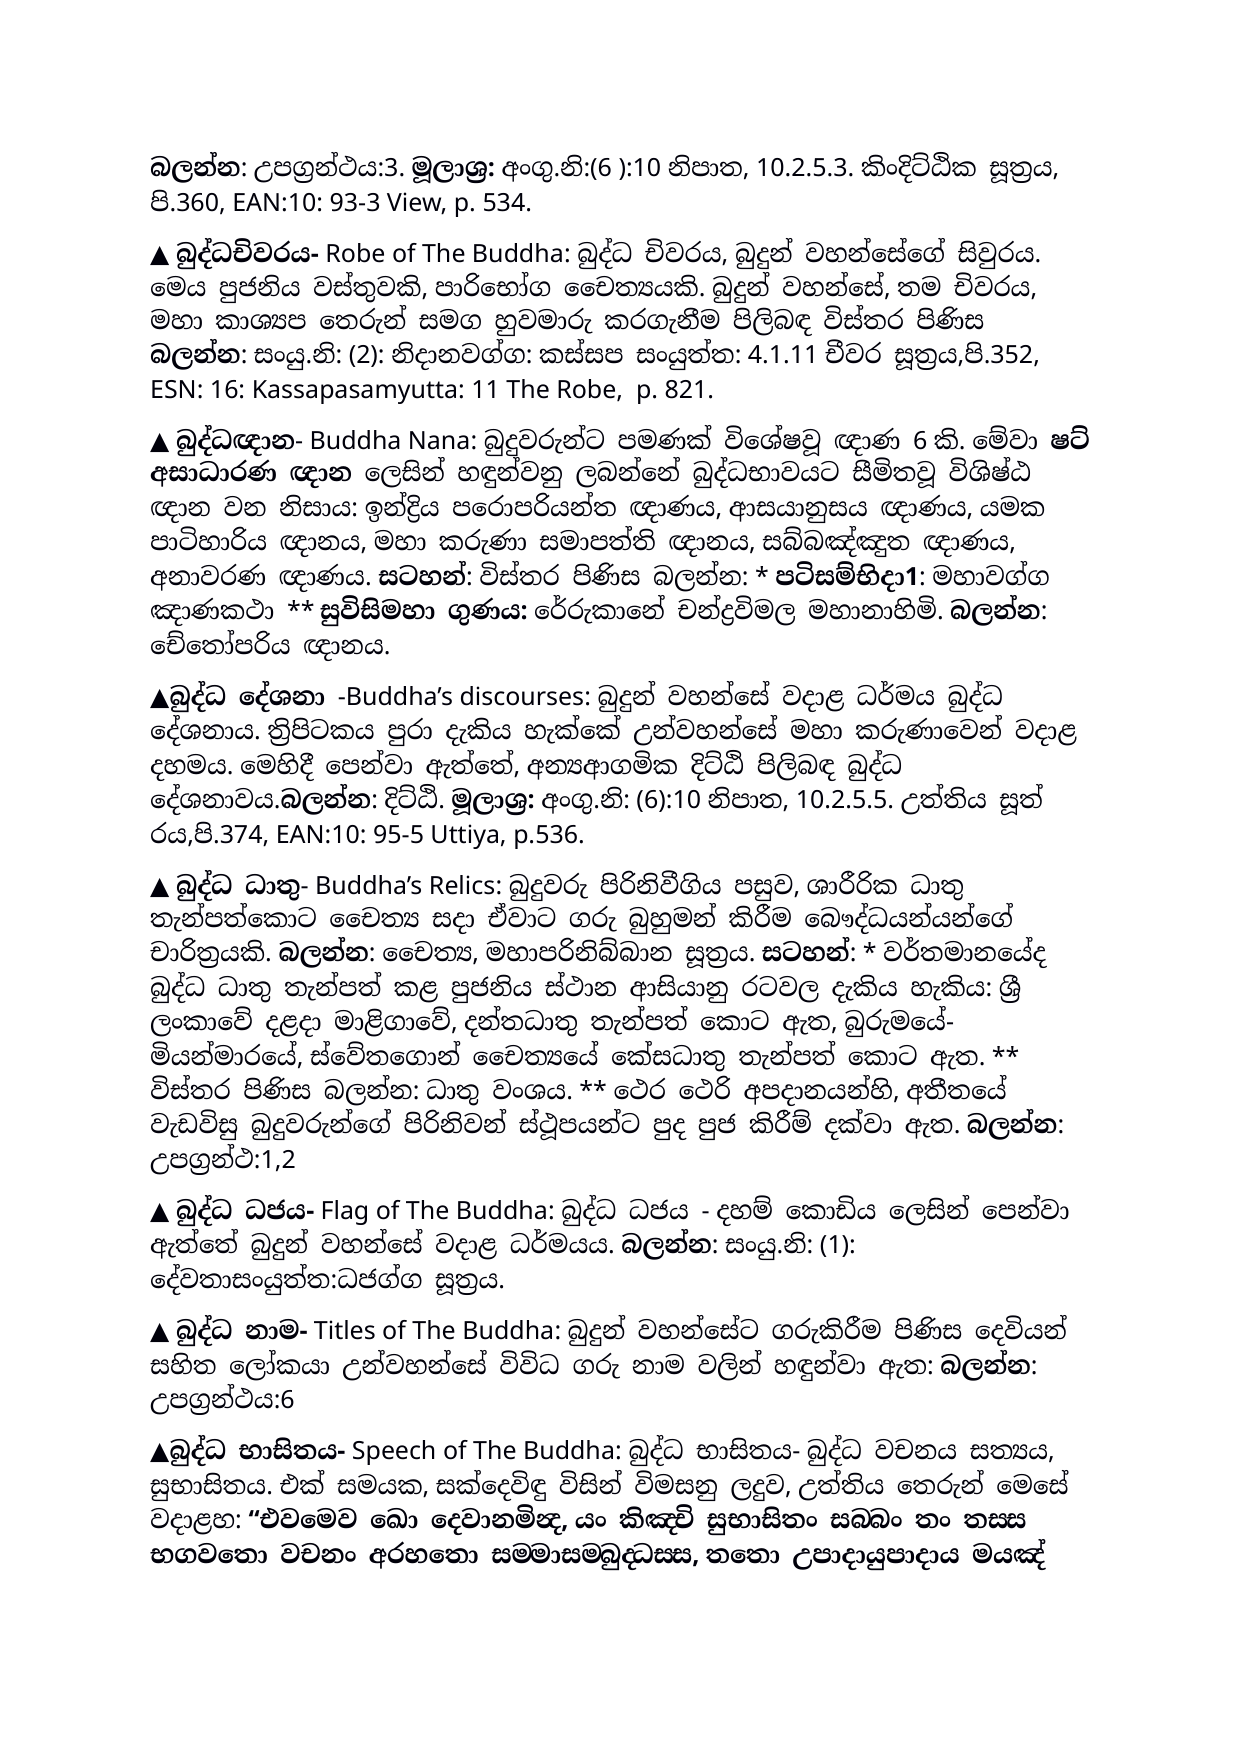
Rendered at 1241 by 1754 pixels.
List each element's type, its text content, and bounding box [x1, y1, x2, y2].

text ▲ බුද්ධඥාන- Buddha Nana: බුදුවරුන්ට පමණක් විශේෂවූ ඥාණ 6 කි. මේවා ෂට් අසාධාරණ ඥාන ලෙසින් හඳුන්වනු ලබන්නේ බුද්ධභාවයට සීමිතවූ විශිෂ්ඨ ඥාන වන නිසාය: ඉන්ද්‍රිය පරොපරියන්ත ඥාණය, ආසයානුසය ඥාණය, යමක පාටිහාරිය ඥානය, මහා කරුණා සමාපත්ති ඥානය, සබ්බඤ්ඤුත ඥාණය, අනාවරණ ඥාණය. සටහන්: විස්තර පිණිස බලන්න: * පටිසම්භිදා1: මහාවග්ග ඤාණකථා ** සුවිසිමහා ගුණය: රේරුකානේ චන්ද්‍රවිමල මහානාහිමි. බලන්න: චේතෝපරිය ඥානය. [150, 422, 1090, 662]
text ▲ බුද්ධ නාම- Titles of The Buddha: බුදුන් වහන්සේට ගරුකිරීම පිණිස දෙවියන් සහිත ලෝකයා උන්වහන්සේ විවිධ ගරු නාම වලින් හඳුන්වා ඇත: බලන්න: උපග්‍රන්ථය:6 [150, 1313, 1090, 1416]
text ▲ බුද්ධ ධජය- Flag of The Buddha: බුද්ධ ධජය - දහම් කොඩිය ලෙසින් පෙන්වා ඇත්තේ බුදුන් වහන්සේ වදාළ ධර්මයය. බලන්න: සංයු.නි: (1): දේවතාසංයුත්ත:ධජග්ග සූත්‍රය. [150, 1193, 1090, 1296]
text ▲ බුද්ධ ධාතු- Buddha’s Relics: බුදුවරු පිරිනිවීගිය පසුව, ශාරීරික ධාතු තැන්පත්කොට චෛත්‍ය සදා ඒවාට ගරු බුහුමන් කිරීම බෞද්ධයන්යන්ගේ චාරිත්‍රයකි. බලන්න: චෛත්‍ය, මහාපරිනිබ්බාන සූත්‍රය. සටහන්: * වර්තමානයේද බුද්ධ ධාතු තැන්පත් කළ පුජනිය ස්ථාන ආසියානු රටවල දැකිය හැකිය: ශ්‍රී ලංකාවේ දළදා මාළිගාවේ, දන්තධාතු තැන්පත් කොට ඇත, බුරුමයේ-මියන්මාරයේ, ස්වේතගොන් චෛත්‍යයේ කේසධාතු තැන්පත් කොට ඇත. ** විස්තර පිණිස බලන්න: ධාතු වංශය. ** ථෙර ථෙරි අපදානයන්හි, අතීතයේ වැඩවිසු බුදුවරුන්ගේ පිරිනිවන් ස්ථූපයන්ට පුද පුජ කිරීම් දක්වා ඇත. බලන්න: උපග්‍රන්ථ:1,2 [150, 868, 1090, 1176]
text ▲බුද්ධ දේශනා -Buddha’s discourses: බුදුන් වහන්සේ වදාළ ධර්මය බුද්ධ දේශනාය. ත්‍රිපිටකය පුරා දැකිය හැක්කේ උන්වහන්සේ මහා කරුණාවෙන් වදාළ දහමය. මෙහිදී පෙන්වා ඇත්තේ, අන්‍යආගමික දිට්ඨි පිලිබඳ බුද්ධ දේශනාවය.බලන්න: දිට්ඨි. මූලාශ්‍ර: අංගු.නි: (6):10 නිපාත, 10.2.5.5. උත්තිය සූත්‍රය,පි.374, EAN:10: 95-5 Uttiya, p.536. [150, 678, 1090, 851]
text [150, 1433, 1090, 1571]
text ▲ බුද්ධචිවරය- Robe of The Buddha: බුද්ධ චිවරය, බුදුන් වහන්සේගේ සිවුරය. මෙය පුජනිය වස්තුවකි, පාරිභෝග චෛත්‍යයකි. බුදුන් වහන්සේ, තම චිවරය, මහා කාශ්‍යප තෙරුන් සමග හුවමාරු කරගැනීම පිලිබඳ විස්තර පිණිස බලන්න: සංයු.නි: (2): නිදානවග්ග: කස්සප සංයුත්ත: 4.1.11 චීවර සූත්‍රය,පි.352, ESN: 16: Kassapasamyutta: 11 The Robe, p. 821. [150, 236, 1090, 406]
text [150, 150, 1090, 219]
